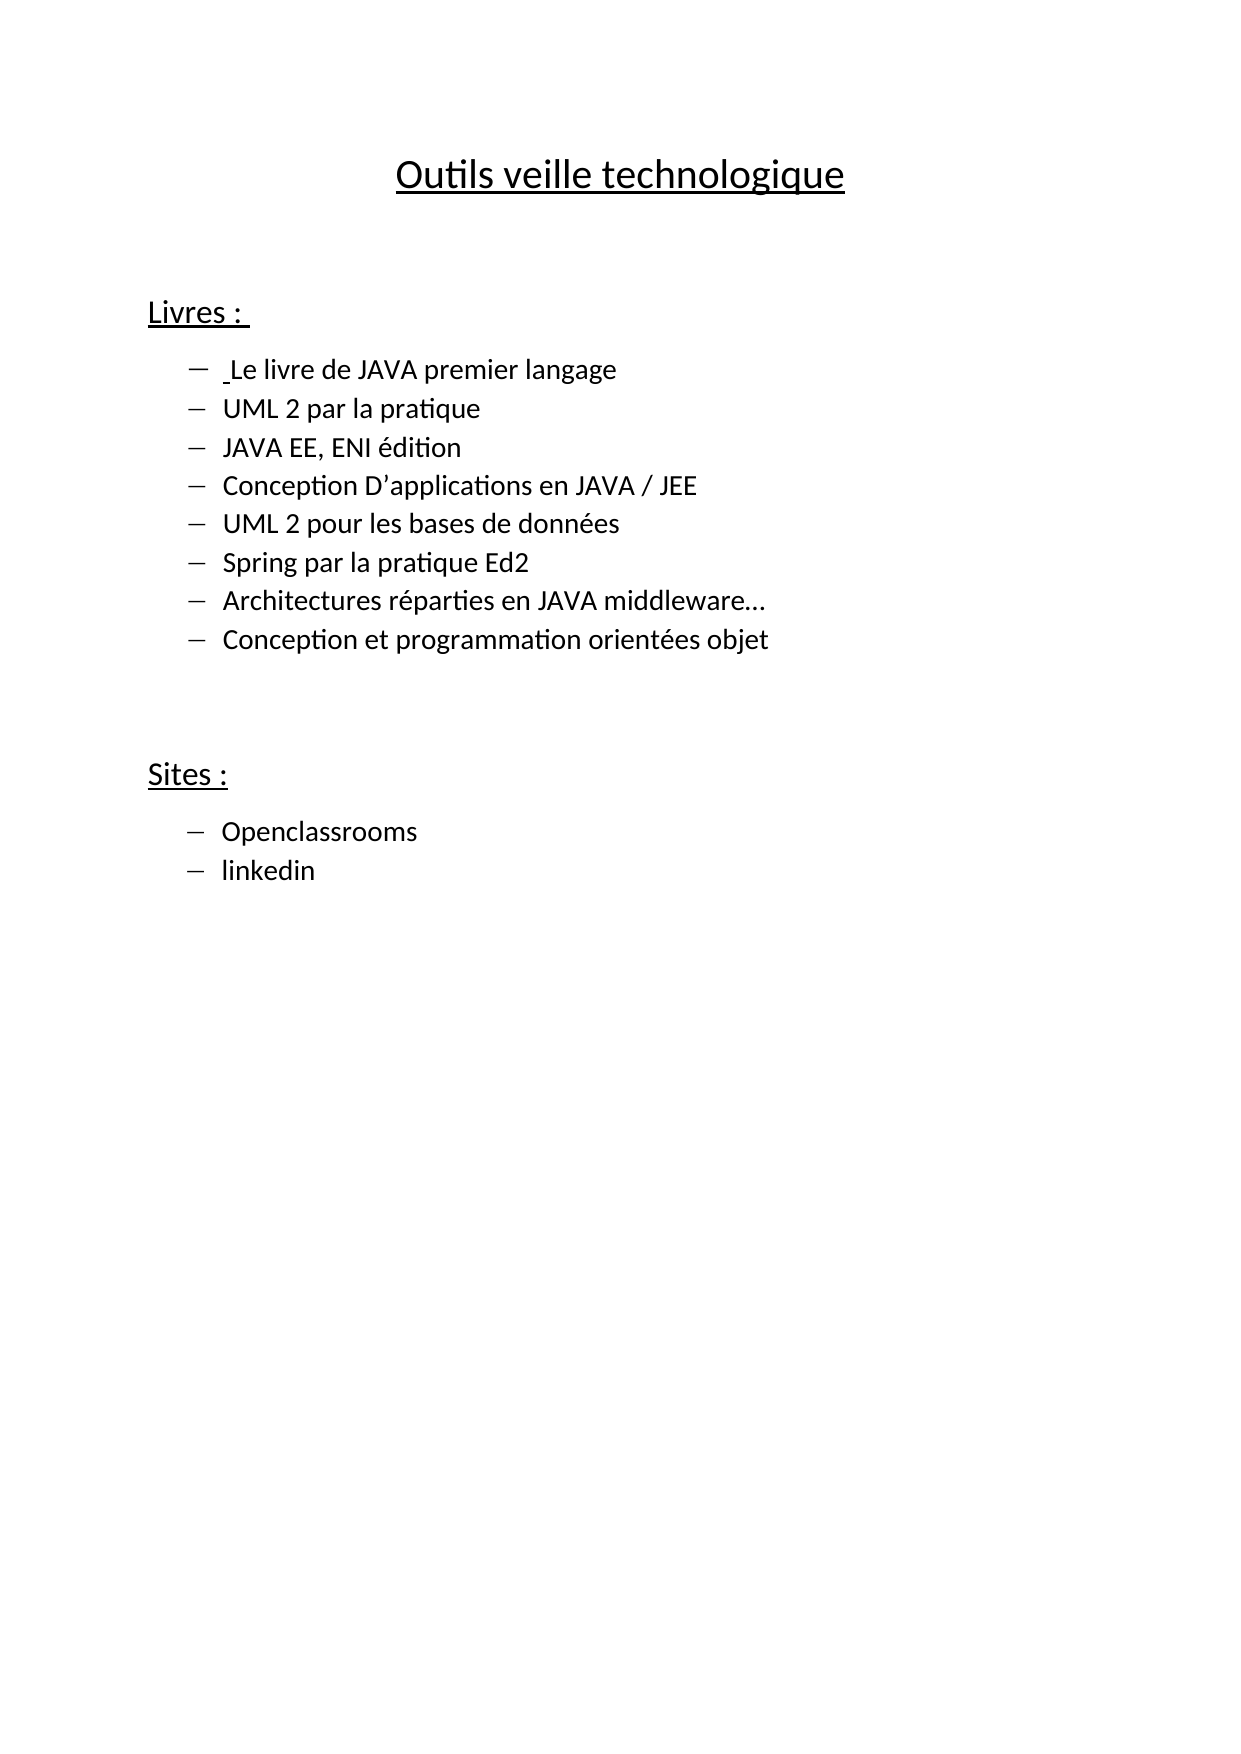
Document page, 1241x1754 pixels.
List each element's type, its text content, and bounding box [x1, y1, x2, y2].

list Spring par la pratique Ed2 [185, 544, 1093, 579]
list Conception et programmation orientées objet [185, 621, 1093, 656]
list Openclassrooms [184, 813, 1093, 849]
list Le livre de JAVA premier langage [185, 351, 1093, 387]
text Sites : [148, 753, 1093, 793]
list Conception D’applications en JAVA / JEE [185, 467, 1093, 503]
list JAVA EE, ENI édition [185, 429, 1093, 464]
text Outils veille technologique [148, 148, 1093, 198]
list UML 2 par la pratique [185, 390, 1093, 426]
list linkedin [184, 852, 1093, 887]
text Livres : [148, 291, 1093, 331]
list Architectures réparties en JAVA middleware… [185, 582, 1093, 618]
list UML 2 pour les bases de données [185, 506, 1093, 541]
